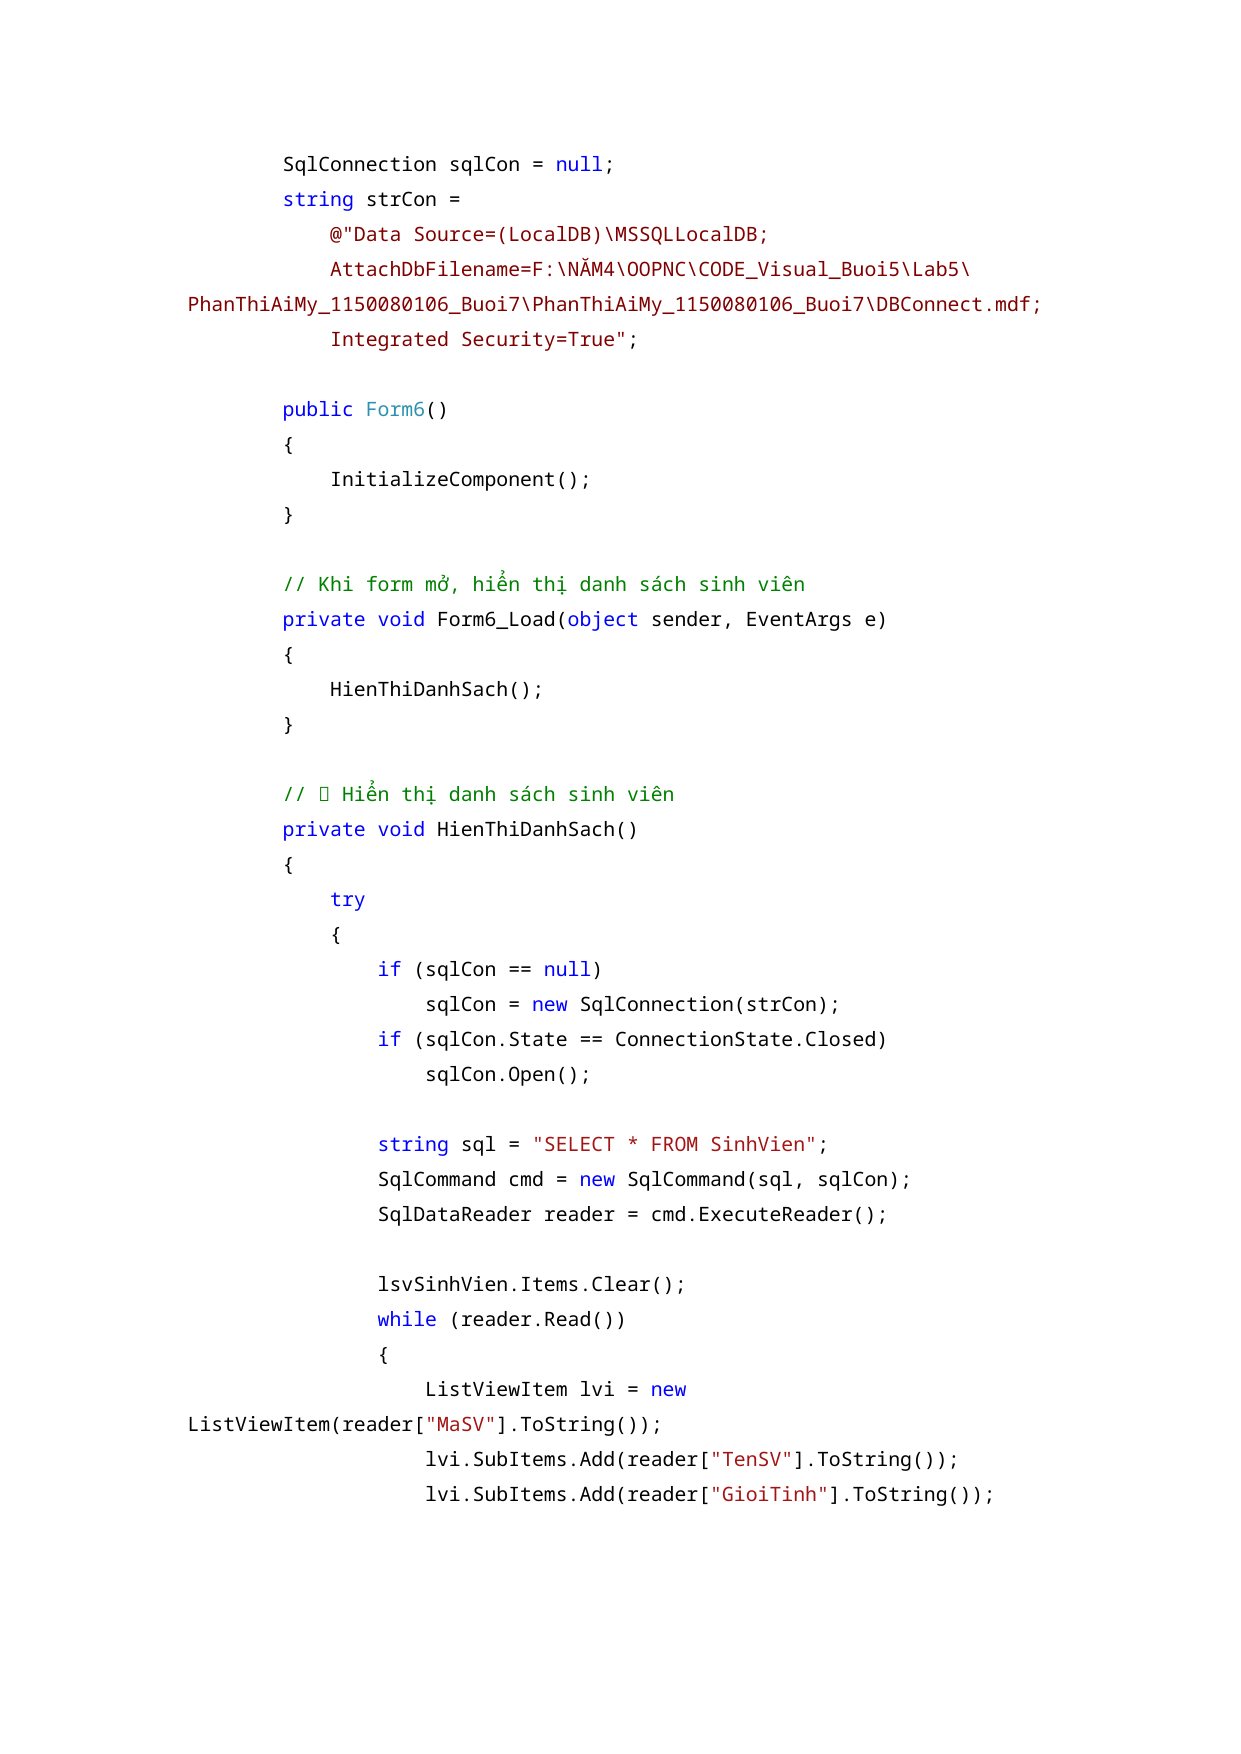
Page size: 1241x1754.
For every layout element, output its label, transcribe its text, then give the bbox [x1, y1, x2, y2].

text while (reader.Read()) [187, 1305, 1053, 1332]
text public Form6() [187, 395, 1053, 422]
text SqlConnection sqlCon = null; [187, 150, 1053, 177]
text @"Data Source=(LocalDB)\MSSQLLocalDB; [187, 220, 1053, 247]
text } [187, 710, 1053, 737]
text { [187, 850, 1053, 877]
text HienThiDanhSach(); [187, 675, 1053, 702]
text string sql = "SELECT * FROM SinhVien"; [187, 1130, 1053, 1157]
text InitializeComponent(); [187, 465, 1053, 492]
text lvi.SubItems.Add(reader["TenSV"].ToString()); [187, 1445, 1053, 1472]
text try [187, 885, 1053, 912]
text private void HienThiDanhSach() [187, 815, 1053, 842]
text string strCon = [187, 185, 1053, 212]
text { [187, 430, 1053, 457]
text lvi.SubItems.Add(reader["GioiTinh"].ToString()); [187, 1480, 1053, 1507]
text if (sqlCon.State == ConnectionState.Closed) [187, 1025, 1053, 1052]
text ListViewItem lvi = new ListViewItem(reader["MaSV"].ToString()); [187, 1375, 1053, 1437]
text sqlCon.Open(); [187, 1060, 1053, 1087]
text SqlCommand cmd = new SqlCommand(sql, sqlCon); [187, 1165, 1053, 1192]
text private void Form6_Load(object sender, EventArgs e) [187, 605, 1053, 632]
text Integrated Security=True"; [187, 325, 1053, 352]
text lsvSinhVien.Items.Clear(); [187, 1270, 1053, 1297]
text if (sqlCon == null) [187, 955, 1053, 982]
text SqlDataReader reader = cmd.ExecuteReader(); [187, 1200, 1053, 1227]
text } [187, 500, 1053, 527]
text sqlCon = new SqlConnection(strCon); [187, 990, 1053, 1017]
text // Khi form mở, hiển thị danh sách sinh viên [187, 570, 1053, 597]
text { [187, 920, 1053, 947]
text { [187, 640, 1053, 667]
text // ✅ Hiển thị danh sách sinh viên [187, 780, 1053, 807]
text AttachDbFilename=F:\NĂM4\OOPNC\CODE_Visual_Buoi5\Lab5\PhanThiAiMy_1150080106_Buoi7\PhanThiAiMy_1150080106_Buoi7\DBConnect.mdf; [187, 255, 1053, 317]
text { [187, 1340, 1053, 1367]
